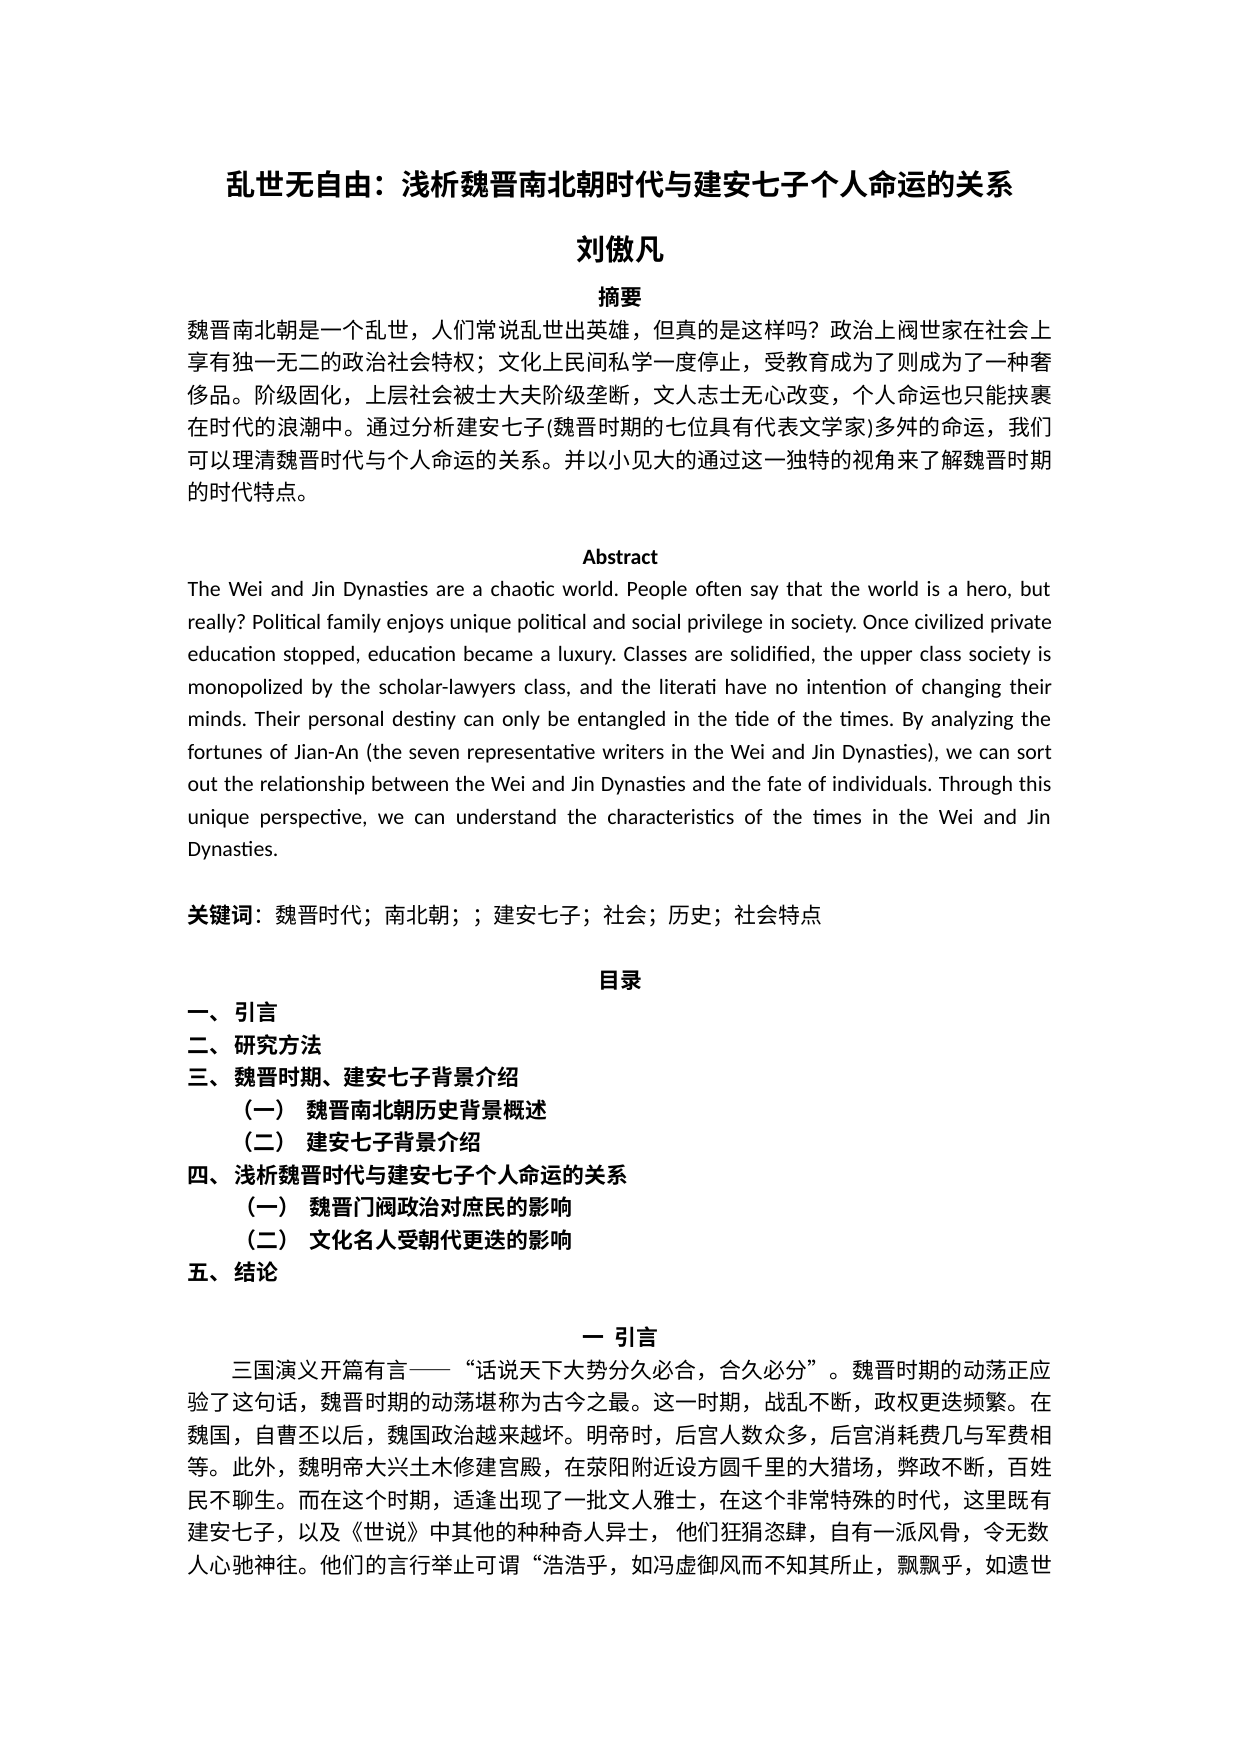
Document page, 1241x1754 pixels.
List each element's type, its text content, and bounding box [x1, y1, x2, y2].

list 文化名人受朝代更迭的影响 [234, 1222, 1053, 1255]
text 乱世无自由：浅析魏晋南北朝时代与建安七子个人命运的关系 [187, 150, 1053, 215]
text 刘傲凡 [187, 215, 1053, 280]
list 研究方法 [187, 1027, 1053, 1060]
text 摘要 [187, 280, 1053, 312]
text The Wei and Jin Dynasties are a chaotic world. People often say that the world is a hero, but really? Political family enjoys unique political and social privilege in society. Once civilized private education stopped, education became a luxury. Classes are solidified, the upper class society is monopolized by the scholar-lawyers class, and the literati have no intention of changing their minds. Their personal destiny can only be entangled in the tide of the times. By analyzing the fortunes of Jian-An (the seven representative writers in the Wei and Jin Dynasties), we can sort out the relationship between the Wei and Jin Dynasties and the fate of individuals. Through this unique perspective, we can understand the characteristics of the times in the Wei and Jin Dynasties. [187, 572, 1053, 865]
text 目录 [187, 962, 1053, 995]
list 魏晋南北朝历史背景概述 [231, 1092, 1053, 1125]
list 引言 [187, 995, 1053, 1027]
list 魏晋门阀政治对庶民的影响 [234, 1190, 1053, 1222]
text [187, 1352, 1053, 1580]
text Abstract [187, 540, 1053, 572]
text 关键词：魏晋时代；南北朝；；建安七子；社会；历史；社会特点 [187, 897, 1053, 930]
text 魏晋南北朝是一个乱世，人们常说乱世出英雄，但真的是这样吗？政治上阀世家在社会上享有独一无二的政治社会特权；文化上民间私学一度停止，受教育成为了则成为了一种奢侈品。阶级固化，上层社会被士大夫阶级垄断，文人志士无心改变，个人命运也只能挟裹在时代的浪潮中。通过分析建安七子(魏晋时期的七位具有代表文学家)多舛的命运，我们可以理清魏晋时代与个人命运的关系。并以小见大的通过这一独特的视角来了解魏晋时期的时代特点。 [187, 312, 1053, 507]
list 结论 [187, 1255, 1053, 1287]
list 建安七子背景介绍 [231, 1125, 1053, 1157]
list 浅析魏晋时代与建安七子个人命运的关系 [187, 1157, 1053, 1190]
text 一 引言 [187, 1320, 1053, 1352]
list 魏晋时期、建安七子背景介绍 [187, 1060, 1053, 1092]
